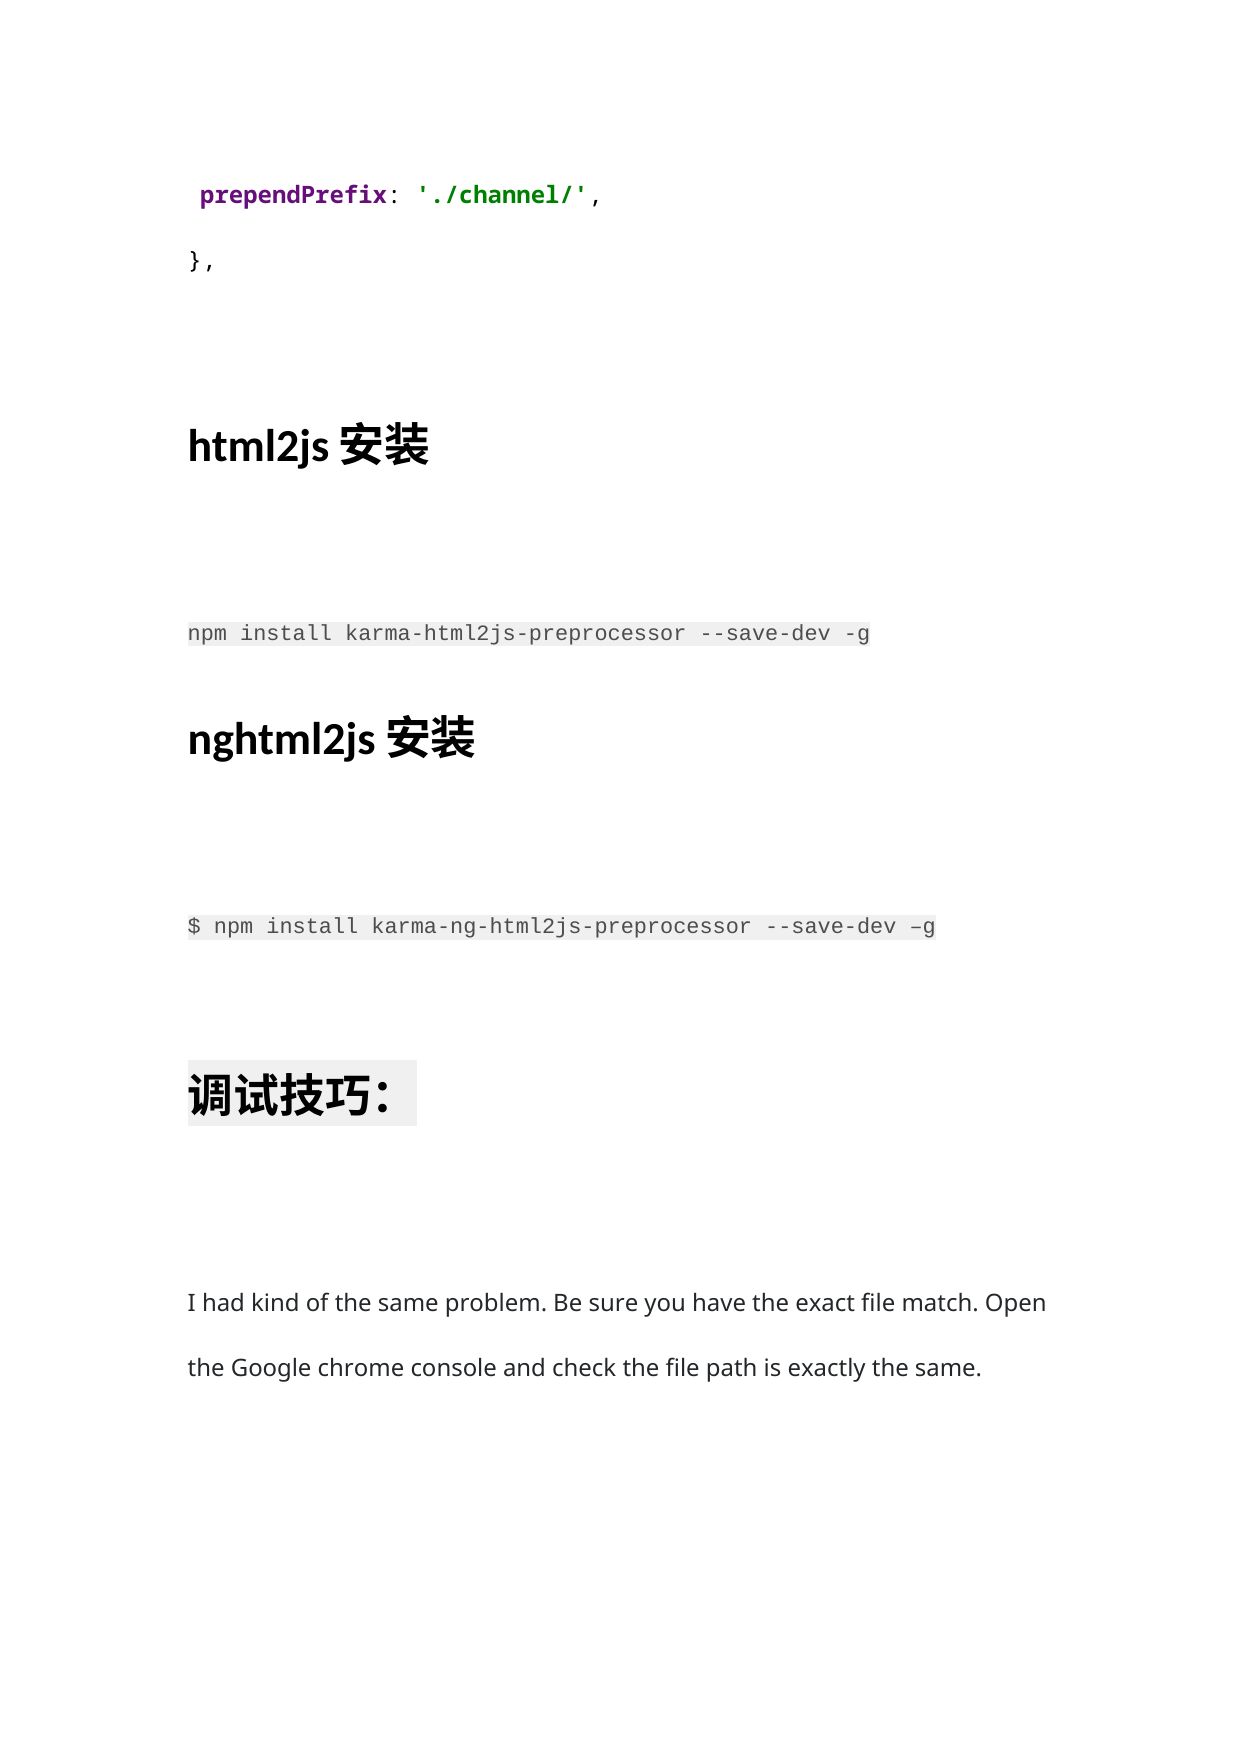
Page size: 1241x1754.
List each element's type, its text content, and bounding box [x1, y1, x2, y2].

subtitle html2js安装 [187, 392, 1053, 490]
subtitle 调试技巧： [187, 1044, 1053, 1142]
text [187, 162, 1053, 292]
subtitle nghtml2js安装 [187, 686, 1053, 783]
text npm install karma-html2js-preprocessor --save-dev -g [187, 618, 1053, 650]
text I had kind of the same problem. Be sure you have the exact file match. Open the Google chrome console and check the file path is exactly the same. [187, 1269, 1053, 1399]
text $ npm install karma-ng-html2js-preprocessor --save-dev –g [187, 911, 1053, 944]
